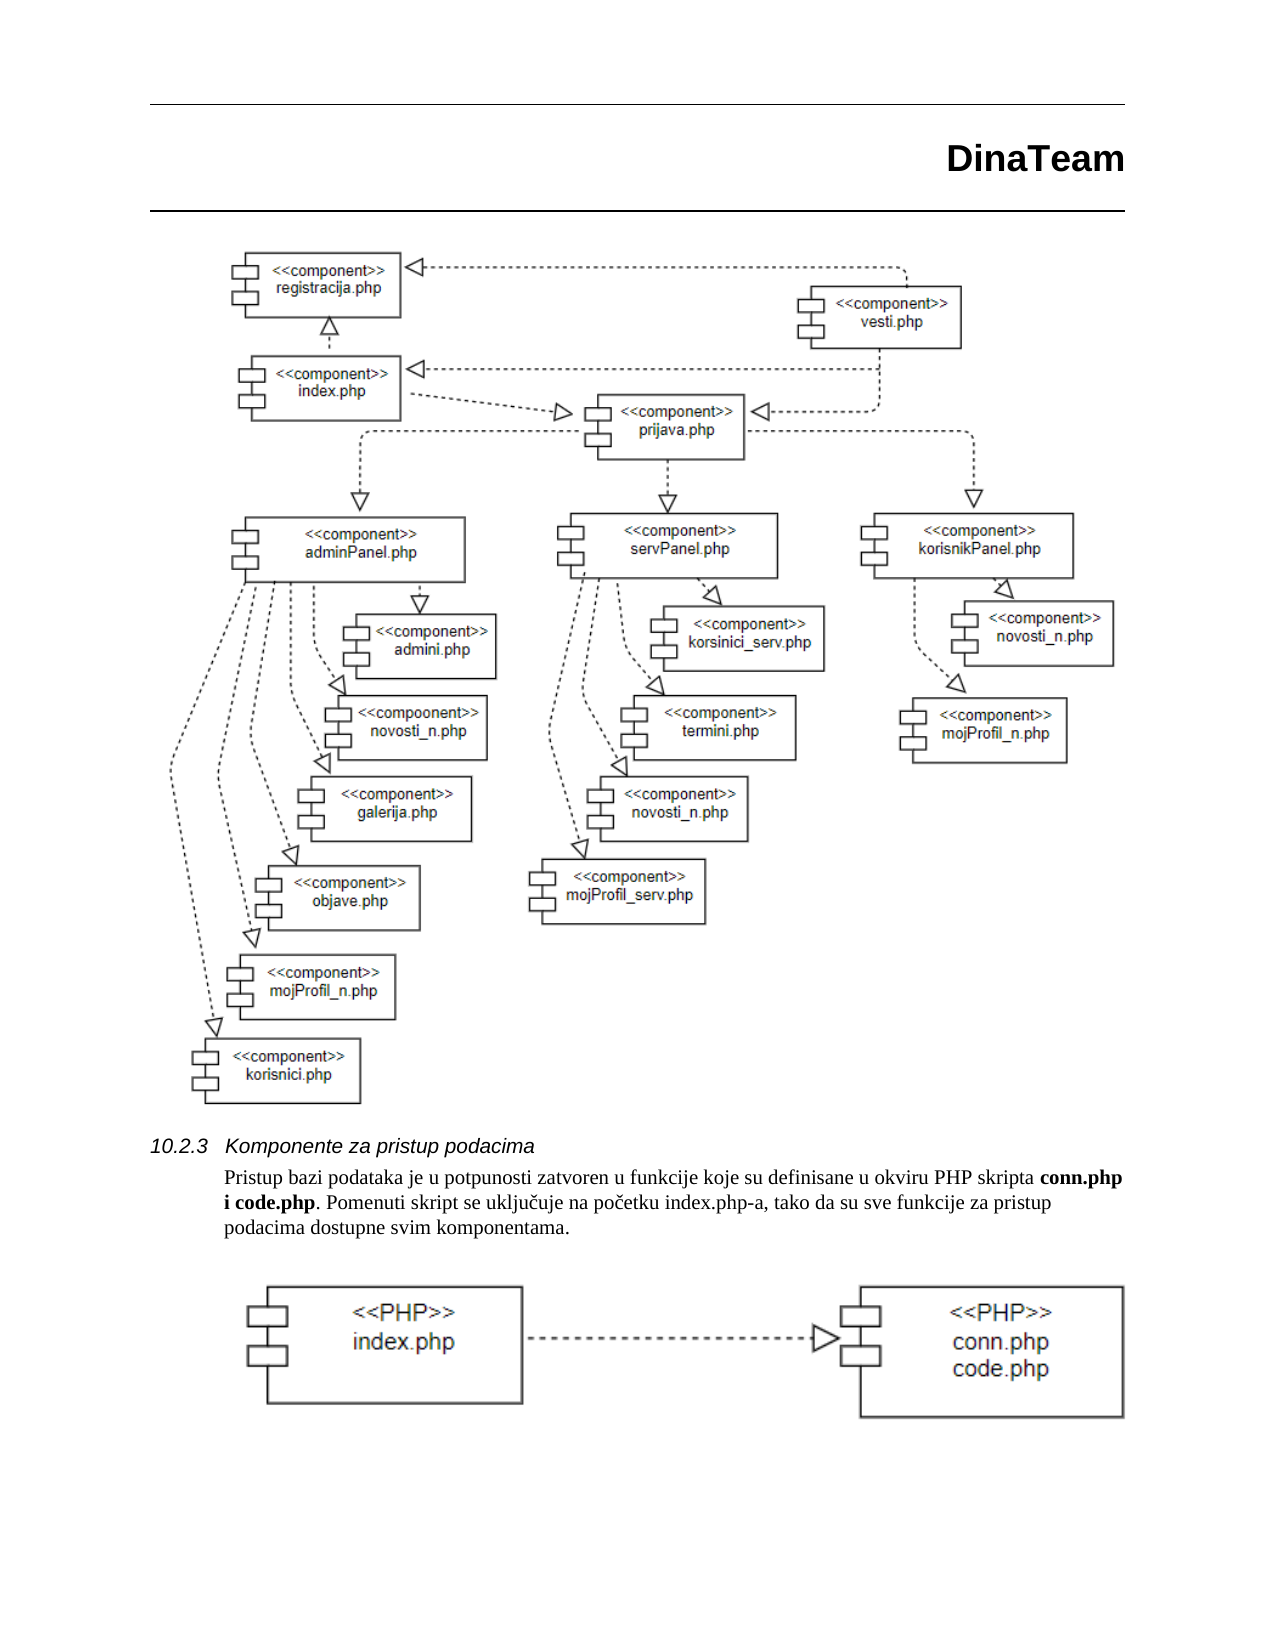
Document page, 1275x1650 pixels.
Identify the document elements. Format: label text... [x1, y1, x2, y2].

subtitle Komponente za pristup podacima [150, 1132, 1125, 1157]
picture [223, 1263, 1147, 1435]
picture [150, 236, 1125, 1120]
text Pristup bazi podataka je u potpunosti zatvoren u funkcije koje su definisane u okviru PHP skripta conn.php i code.php. Pomenuti skript se uključuje na početku index.php-a, tako da su sve funkcije za pristup podacima dostupne svim komponentama. [224, 1164, 1125, 1239]
